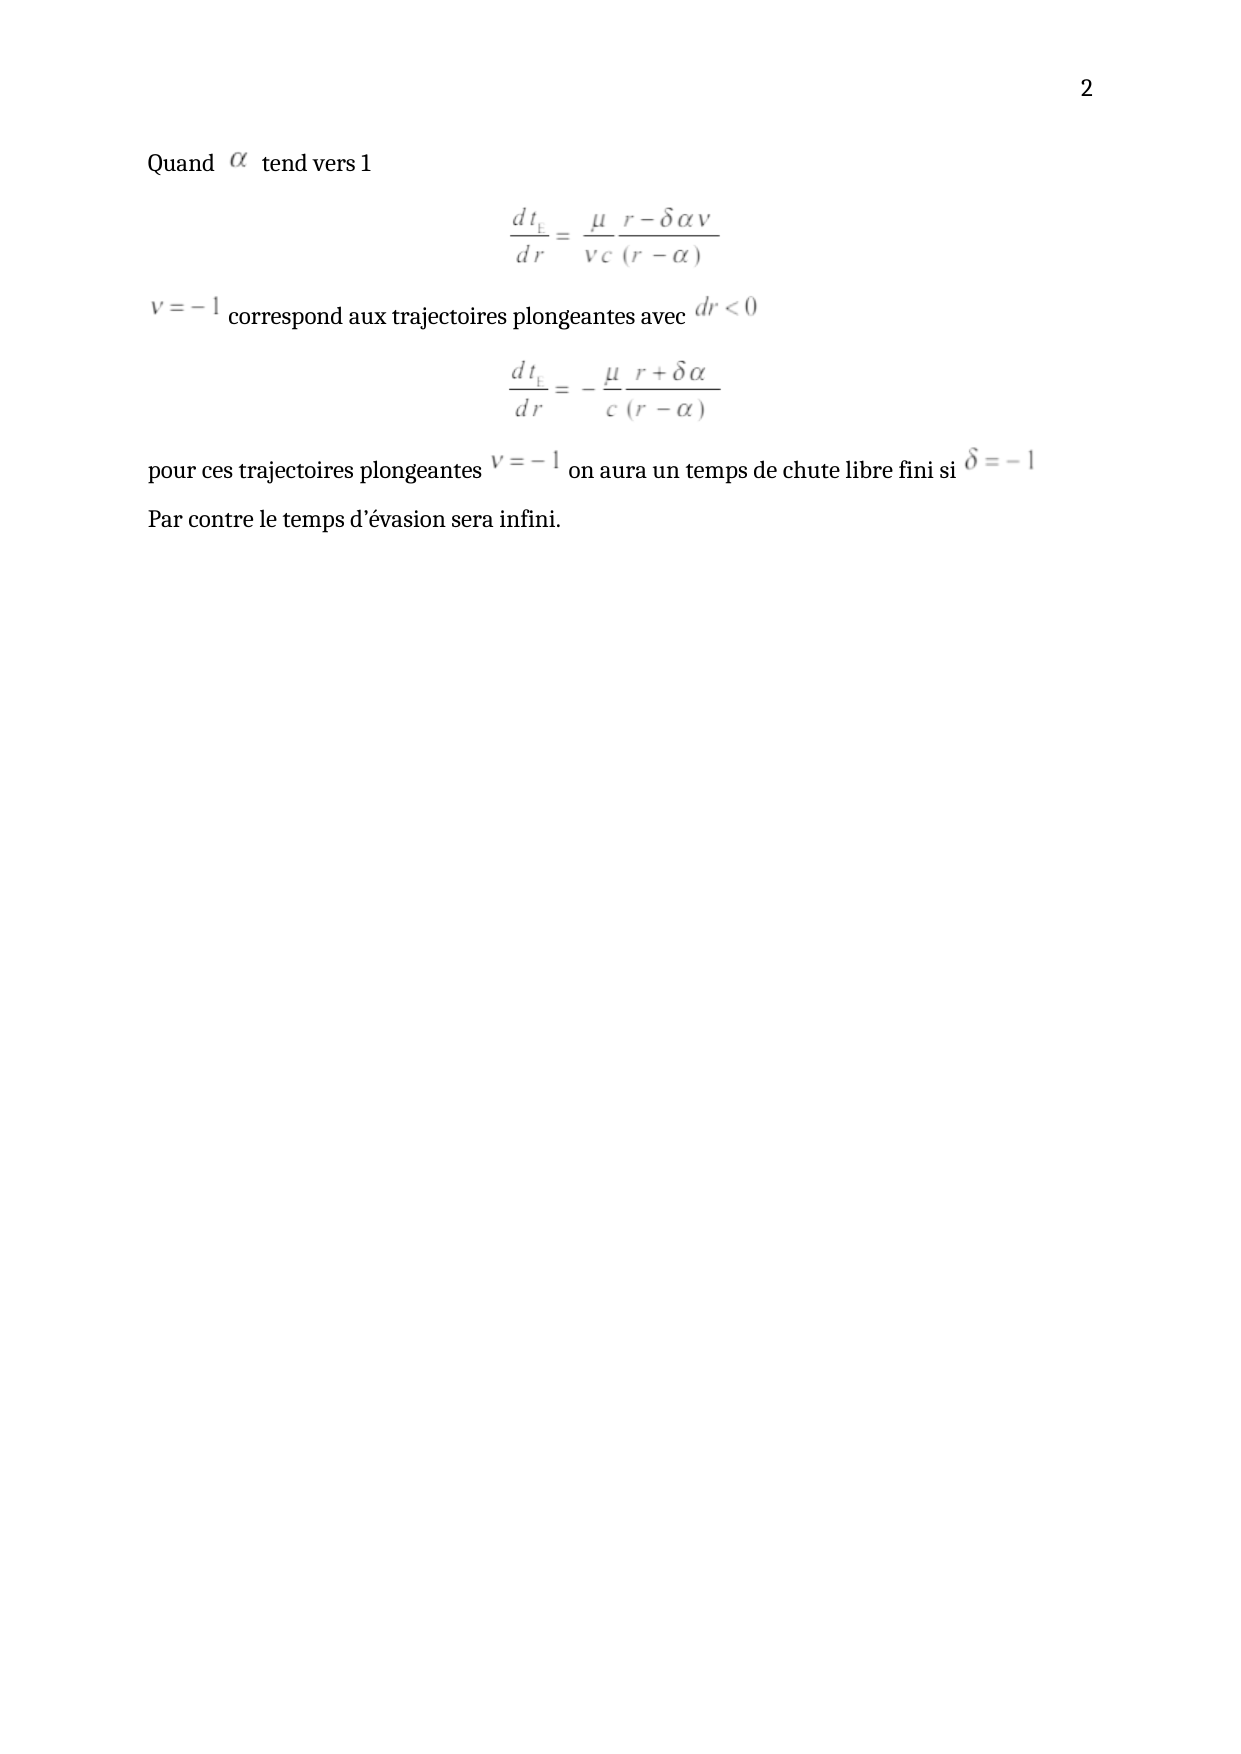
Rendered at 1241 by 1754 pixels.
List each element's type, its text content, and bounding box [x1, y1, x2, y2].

text Par contre le temps d’évasion sera infini. [148, 505, 1093, 534]
text correspond aux trajectoires plongeantes avec [148, 291, 1093, 331]
text Quand tend vers 1 [148, 148, 1093, 177]
text pour ces trajectoires plongeantes on aura un temps de chute libre fini si [148, 445, 1093, 484]
